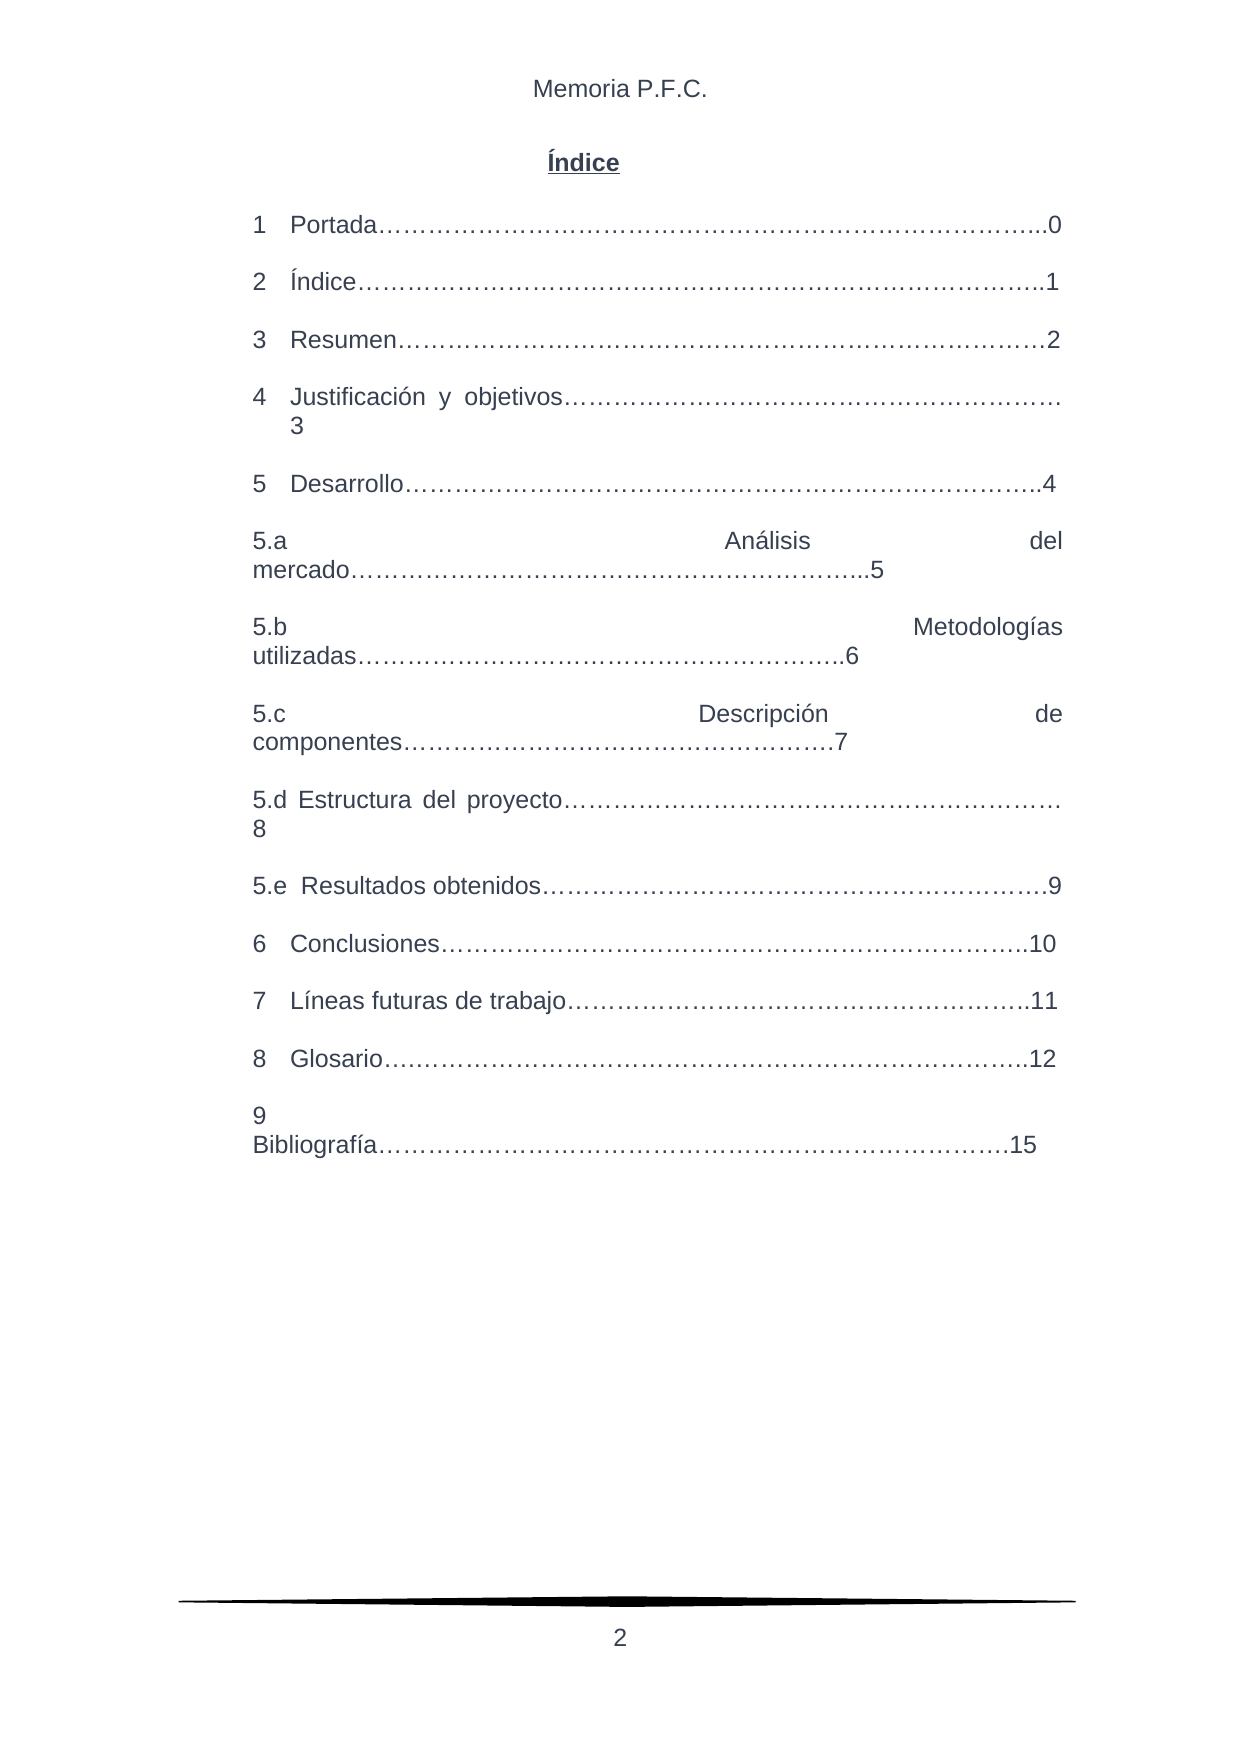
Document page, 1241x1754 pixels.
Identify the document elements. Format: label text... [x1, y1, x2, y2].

list Justificación y objetivos……………………………………………………3 [252, 382, 1063, 440]
list 5.a Análisis del mercado……………………………………………………...5 [252, 526, 1063, 584]
list 5.d Estructura del proyecto……………………………………………………8 [252, 785, 1063, 842]
list 5.b Metodologías utilizadas…………………………………………………..6 [252, 612, 1063, 670]
list Conclusiones……………………………………………………………..10 [252, 929, 1063, 957]
list Índice………………………………………………………………………..1 [252, 267, 1063, 296]
list Índice [547, 148, 1063, 176]
list Resumen……………………………………………………………………2 [252, 325, 1063, 354]
list 5.e Resultados obtenidos…………………………………………………….9 [252, 871, 1063, 900]
list Portada……………………………………………………………………...0 [252, 210, 1063, 239]
list 5.c Descripción de componentes…………………………………………….7 [252, 699, 1063, 756]
list 9 Bibliografía………………………………………………………………….15 [266, 1101, 1063, 1159]
list Desarrollo…………………………………………………………………..4 [252, 469, 1063, 497]
